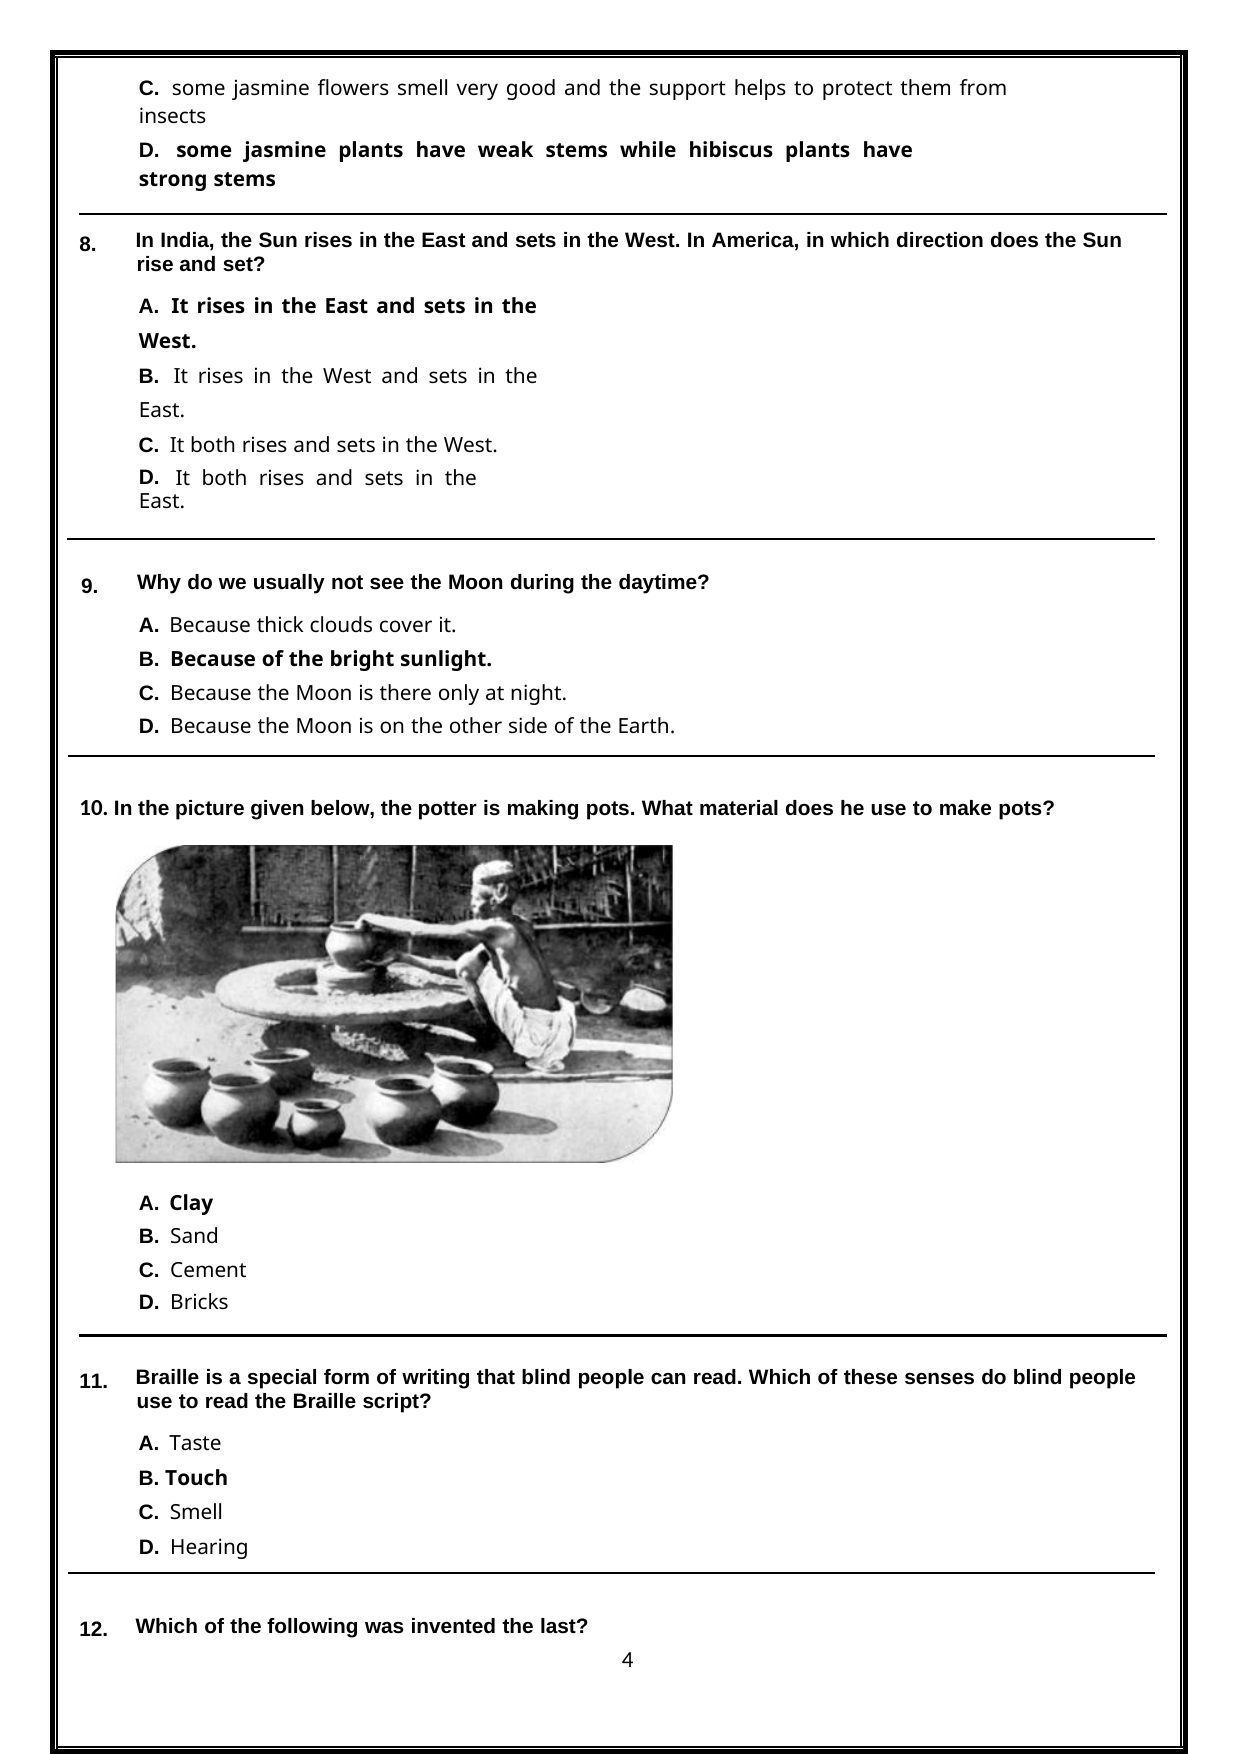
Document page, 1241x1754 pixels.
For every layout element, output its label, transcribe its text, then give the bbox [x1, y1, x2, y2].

text C. Cement [139, 1255, 1180, 1284]
text B. Because of the bright sunlight. [139, 644, 1180, 672]
text C. It both rises and sets in the West. [138, 430, 537, 458]
text A. Because thick clouds cover it. [138, 610, 1180, 638]
text 12. Which of the following was invented the last? [79, 1614, 1180, 1641]
text D. Hearing [139, 1532, 1180, 1561]
text 9. Why do we usually not see the Moon during the daytime? [75, 570, 715, 598]
text 10. In the picture given below, the potter is making pots. What material does he use to make pots? [79, 793, 1180, 821]
text D. Because the Moon is on the other side of the Earth. [139, 712, 1180, 740]
text B. Sand [139, 1221, 1180, 1250]
picture [115, 845, 673, 1163]
text 11. Braille is a special form of writing that blind people can read. Which of these senses do blind people use to read the Braille script? [79, 1366, 1141, 1413]
text C. some jasmine flowers smell very good and the support helps to protect them from insects [139, 73, 1007, 130]
text A. It rises in the East and sets in the West. [138, 291, 537, 354]
text C. Smell [138, 1497, 225, 1526]
text A. Clay [138, 1188, 1180, 1216]
text B. It rises in the West and sets in the East. [138, 361, 537, 424]
text D. some jasmine plants have weak stems while hibiscus plants have strong stems [139, 135, 913, 192]
text 8. In India, the Sun rises in the East and sets in the West. In America, in which direction does the Sun rise and set? [79, 229, 1160, 276]
text A. Taste [138, 1428, 658, 1457]
text C. Because the Moon is there only at night. [139, 678, 1180, 706]
text D. It both rises and sets in the East. [139, 465, 477, 512]
text D. Bricks [139, 1289, 1180, 1313]
text B. Touch [138, 1463, 658, 1491]
